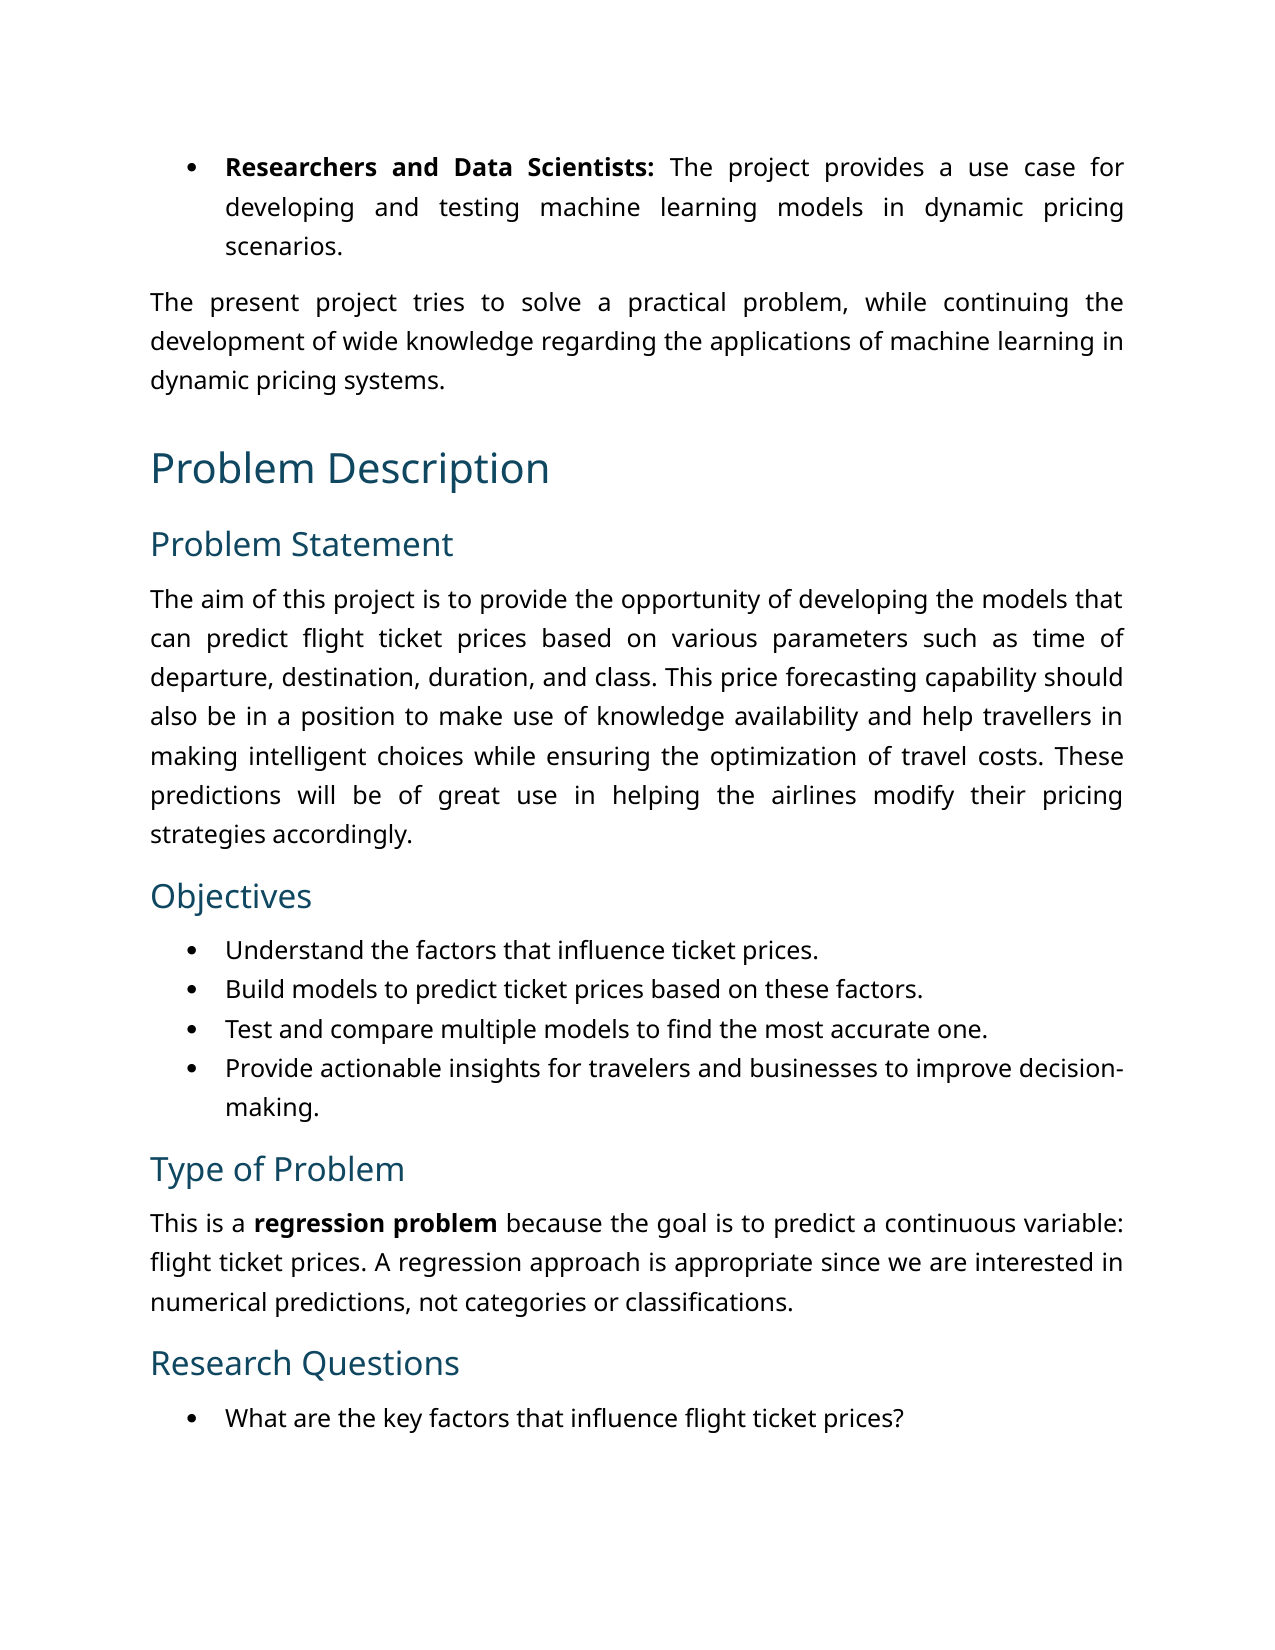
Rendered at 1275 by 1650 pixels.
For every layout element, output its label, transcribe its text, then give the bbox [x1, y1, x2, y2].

subtitle Research Questions [150, 1340, 1125, 1386]
subtitle Type of Problem [150, 1145, 1125, 1191]
subtitle Problem Description [150, 439, 1125, 496]
list Build models to predict ticket prices based on these factors. [187, 972, 1125, 1006]
list Provide actionable insights for travelers and businesses to improve decision-making. [187, 1050, 1125, 1124]
text This is a regression problem because the goal is to predict a continuous variable: flight ticket prices. A regression approach is appropriate since we are interested in numerical predictions, not categories or classifications. [150, 1206, 1125, 1318]
list What are the key factors that influence flight ticket prices? [187, 1401, 1125, 1435]
list Test and compare multiple models to find the most accurate one. [187, 1011, 1125, 1045]
text The aim of this project is to provide the opportunity of developing the models that can predict flight ticket prices based on various parameters such as time of departure, destination, duration, and class. This price forecasting capability should also be in a position to make use of knowledge availability and help travellers in making intelligent choices while ensuring the optimization of travel costs. These predictions will be of great use in helping the airlines modify their pricing strategies accordingly. [150, 582, 1125, 851]
text The present project tries to solve a practical problem, while continuing the development of wide knowledge regarding the applications of machine learning in dynamic pricing systems. [150, 284, 1125, 397]
list Understand the factors that influence ticket prices. [187, 933, 1125, 967]
list Researchers and Data Scientists: The project provides a use case for developing and testing machine learning models in dynamic pricing scenarios. [187, 150, 1125, 262]
subtitle Objectives [150, 872, 1125, 918]
subtitle Problem Statement [150, 521, 1125, 566]
